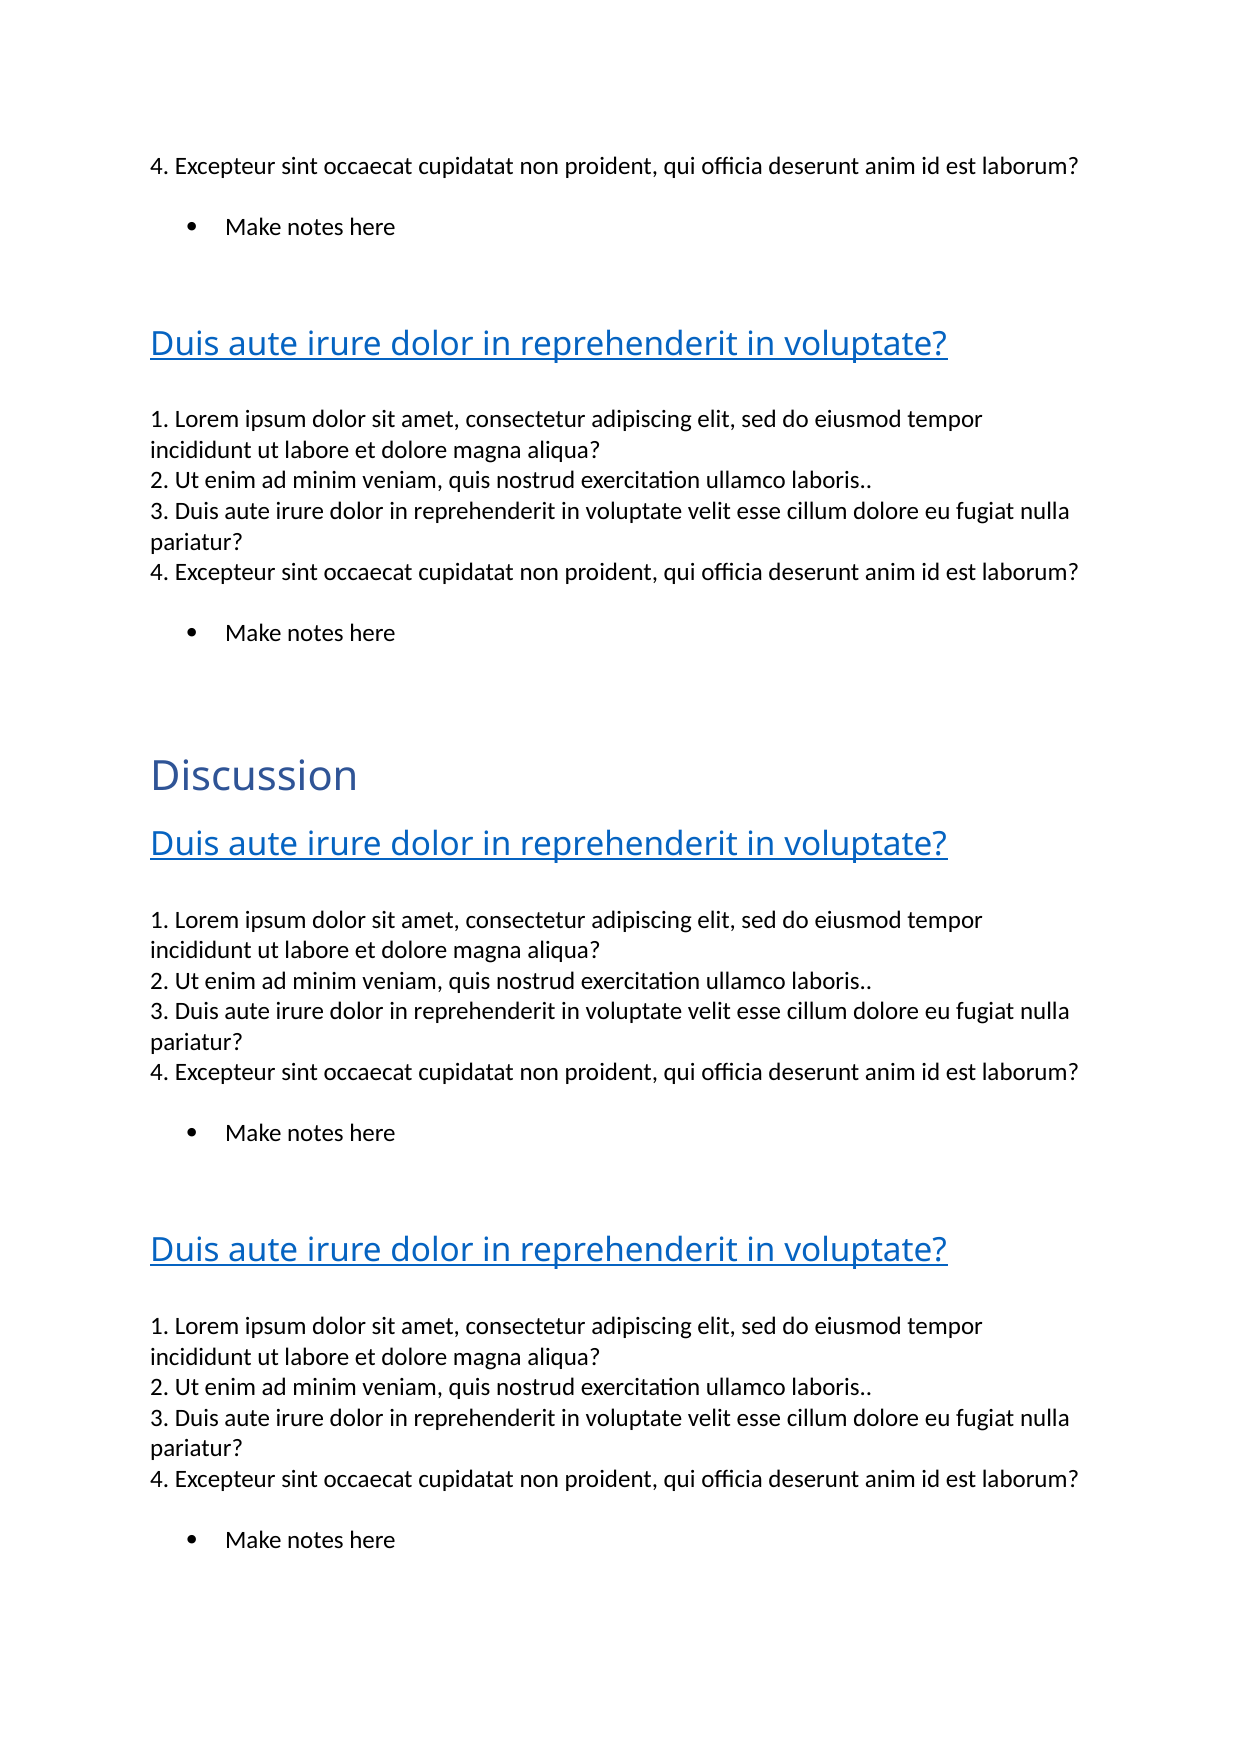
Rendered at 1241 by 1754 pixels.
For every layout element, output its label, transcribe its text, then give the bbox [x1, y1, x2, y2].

list Make notes here [187, 1118, 1090, 1148]
text 4. Excepteur sint occaecat cupidatat non proident, qui officia deserunt anim id est laborum? [150, 150, 1090, 181]
subtitle Discussion [150, 746, 1090, 803]
subtitle Duis aute irure dolor in reprehenderit in voluptate? [150, 319, 1090, 365]
text 1. Lorem ipsum dolor sit amet, consectetur adipiscing elit, sed do eiusmod tempor incididunt ut labore et dolore magna aliqua? [150, 403, 1090, 464]
text 3. Duis aute irure dolor in reprehenderit in voluptate velit esse cillum dolore eu fugiat nulla pariatur? [150, 495, 1090, 556]
text 3. Duis aute irure dolor in reprehenderit in voluptate velit esse cillum dolore eu fugiat nulla pariatur? [150, 1402, 1090, 1463]
text 2. Ut enim ad minim veniam, quis nostrud exercitation ullamco laboris.. [150, 965, 1090, 996]
list Make notes here [187, 1524, 1090, 1554]
subtitle Duis aute irure dolor in reprehenderit in voluptate? [150, 1226, 1090, 1271]
text 1. Lorem ipsum dolor sit amet, consectetur adipiscing elit, sed do eiusmod tempor incididunt ut labore et dolore magna aliqua? [150, 1310, 1090, 1371]
list Make notes here [187, 617, 1090, 648]
text 2. Ut enim ad minim veniam, quis nostrud exercitation ullamco laboris.. [150, 1371, 1090, 1402]
text 1. Lorem ipsum dolor sit amet, consectetur adipiscing elit, sed do eiusmod tempor incididunt ut labore et dolore magna aliqua? [150, 904, 1090, 965]
text 2. Ut enim ad minim veniam, quis nostrud exercitation ullamco laboris.. [150, 464, 1090, 495]
text 4. Excepteur sint occaecat cupidatat non proident, qui officia deserunt anim id est laborum? [150, 1057, 1090, 1087]
text 3. Duis aute irure dolor in reprehenderit in voluptate velit esse cillum dolore eu fugiat nulla pariatur? [150, 996, 1090, 1057]
list Make notes here [187, 211, 1090, 242]
text 4. Excepteur sint occaecat cupidatat non proident, qui officia deserunt anim id est laborum? [150, 556, 1090, 587]
text 4. Excepteur sint occaecat cupidatat non proident, qui officia deserunt anim id est laborum? [150, 1463, 1090, 1493]
subtitle Duis aute irure dolor in reprehenderit in voluptate? [150, 820, 1090, 865]
